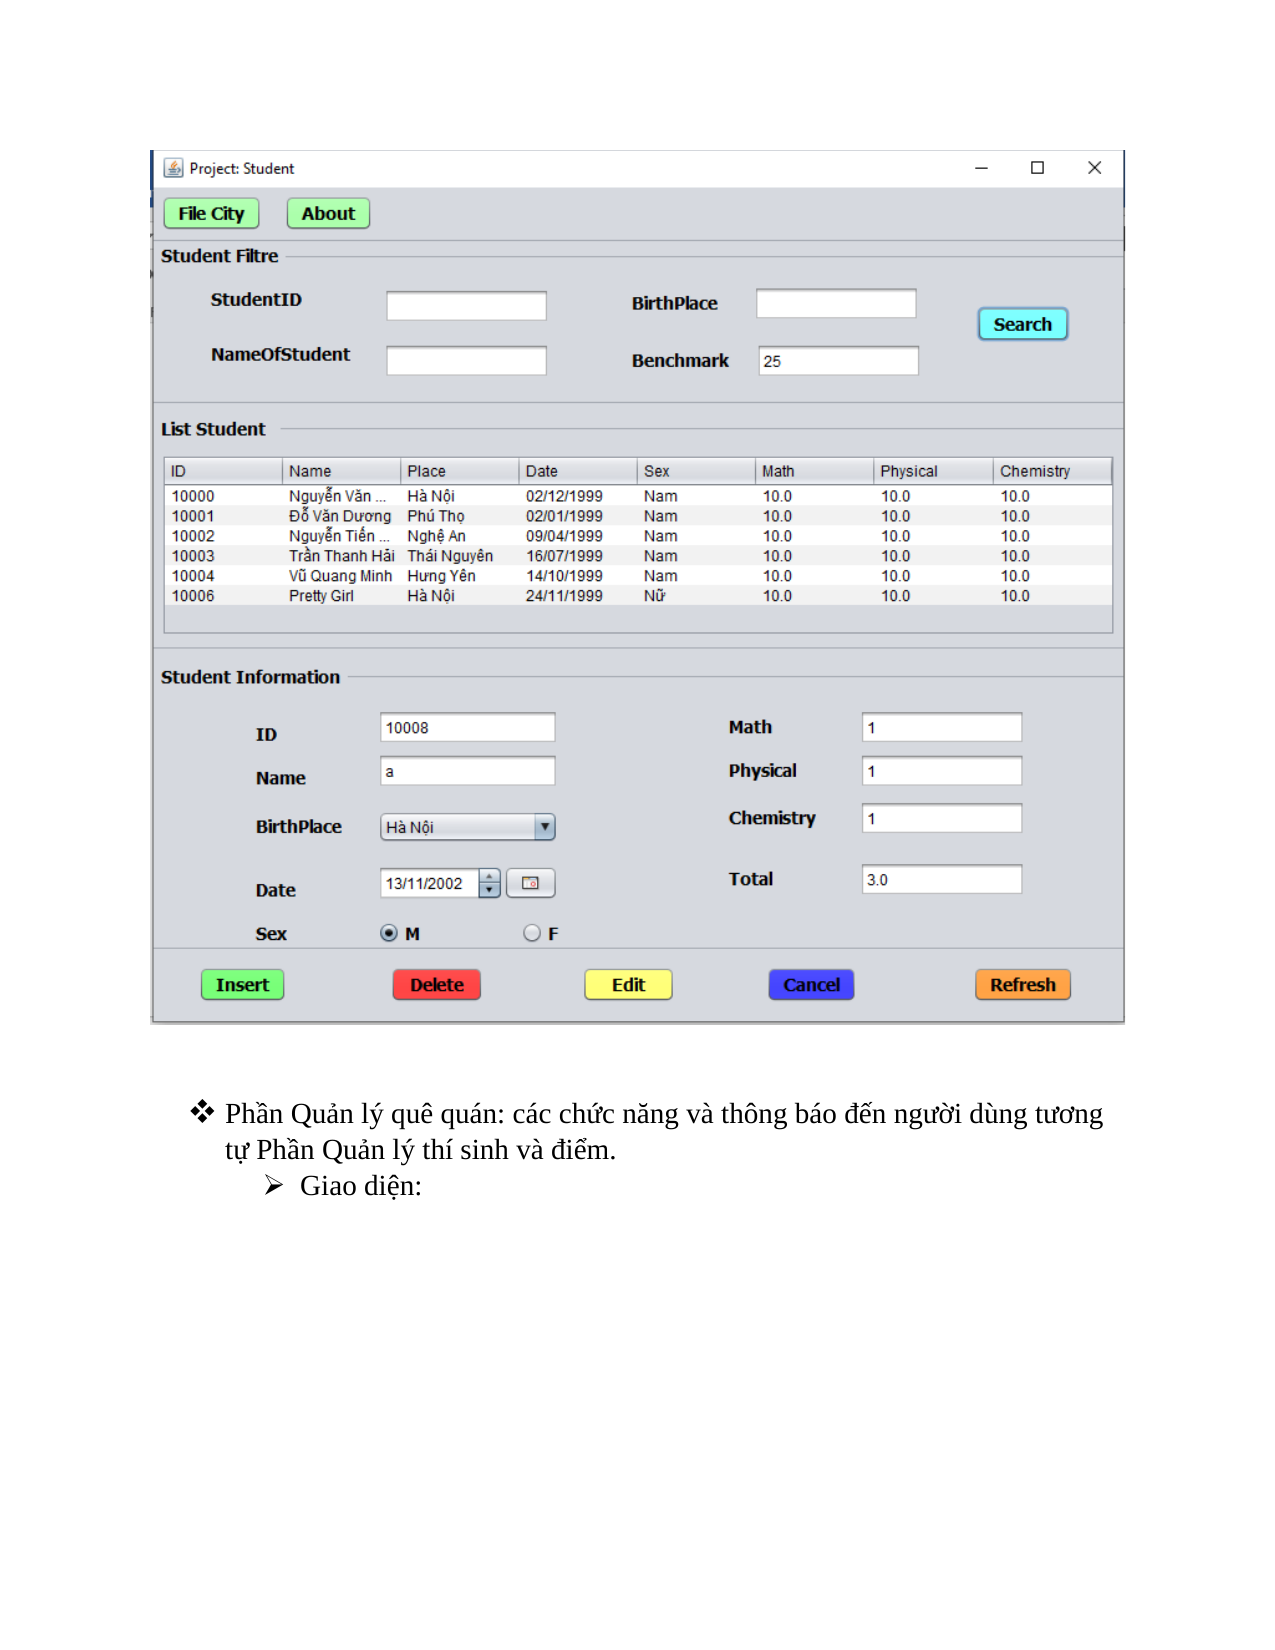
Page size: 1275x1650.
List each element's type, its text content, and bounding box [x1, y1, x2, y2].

picture [150, 150, 1125, 1025]
list Giao diện: [262, 1168, 1125, 1202]
list Phần Quản lý quê quán: các chức năng và thông báo đến người dùng tương tự Phần Quản lý thí sinh và điểm. [187, 1096, 1125, 1166]
